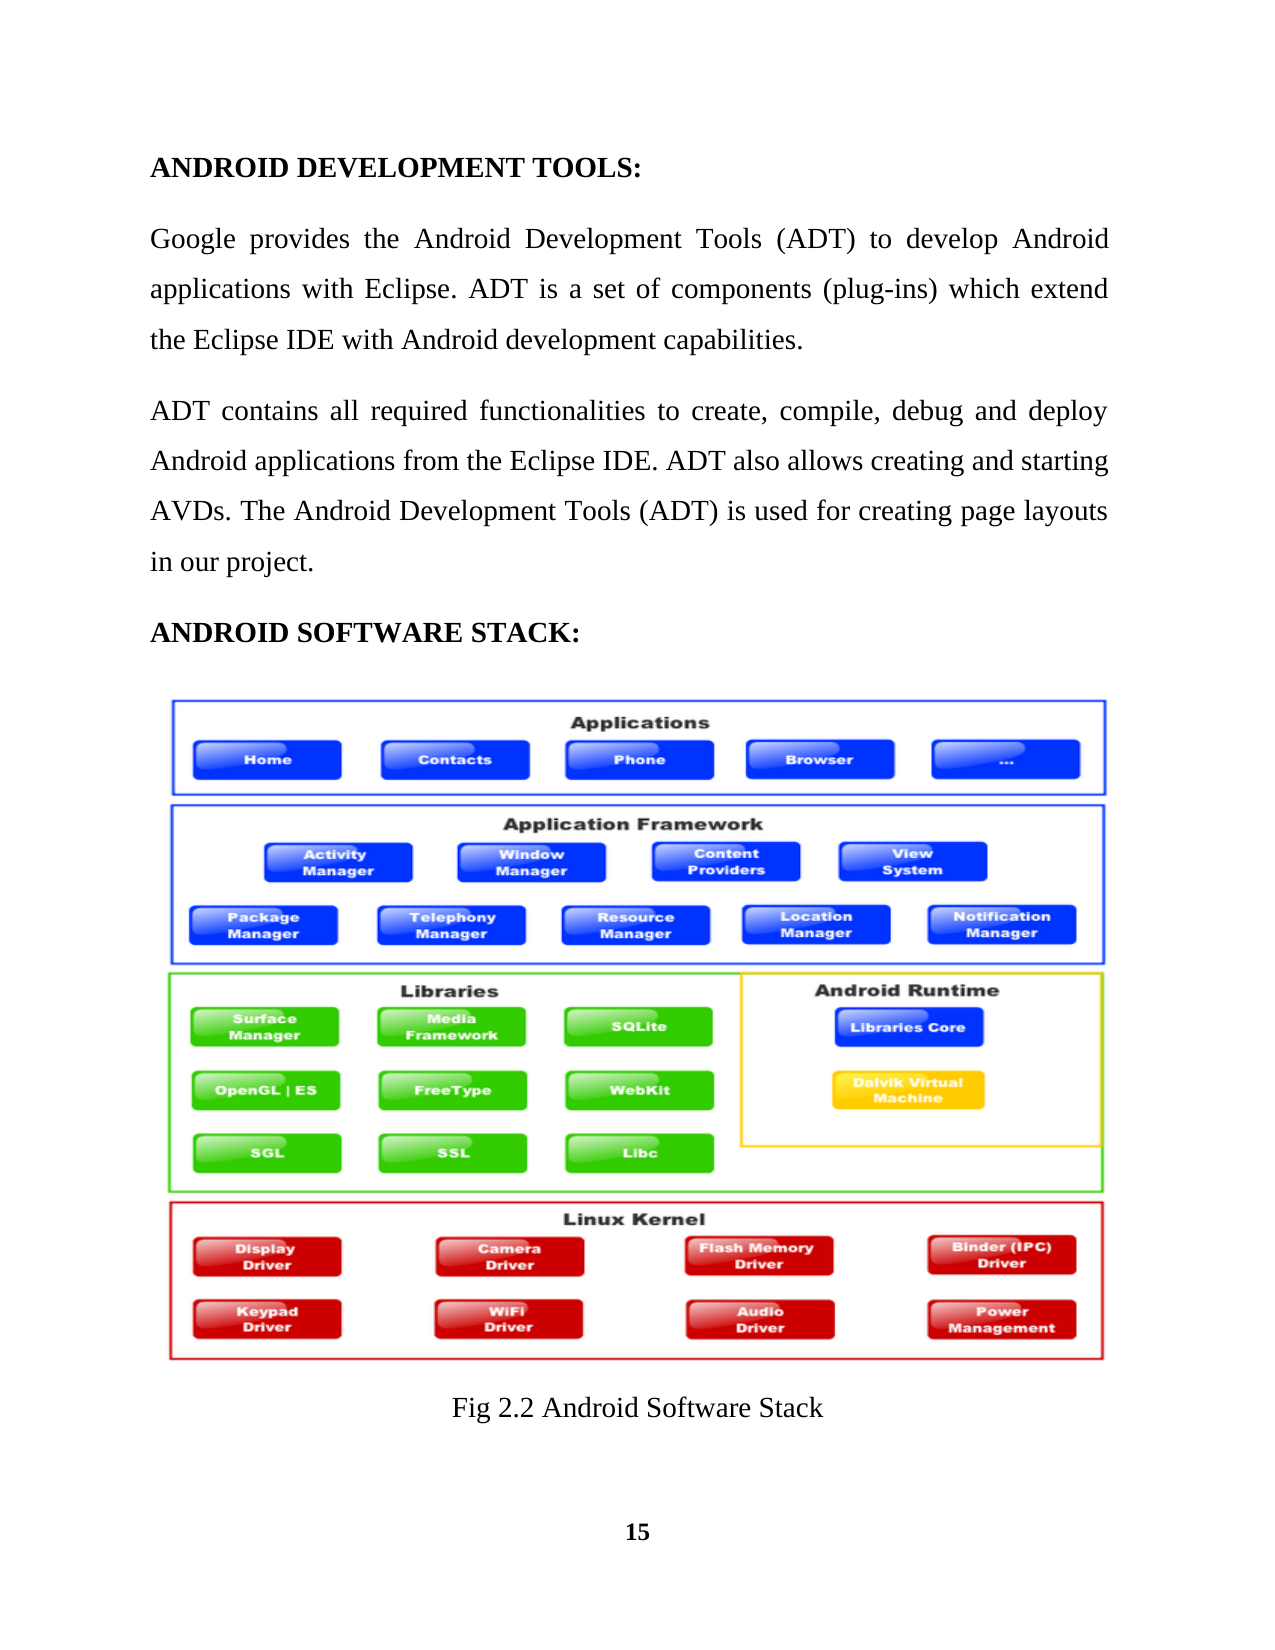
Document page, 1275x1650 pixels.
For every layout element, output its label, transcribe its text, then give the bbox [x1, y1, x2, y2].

text Google provides the Android Development Tools (ADT) to develop Android applications with Eclipse. ADT is a set of components (plug-ins) which extend the Eclipse IDE with Android development capabilities. [150, 221, 1109, 355]
text ANDROID SOFTWARE STACK: [150, 615, 1125, 648]
picture [150, 686, 1125, 1374]
text ANDROID DEVELOPMENT TOOLS: [150, 150, 1125, 183]
text Fig 2.2 Android Software Stack [150, 1374, 1125, 1424]
text ADT contains all required functionalities to create, compile, debug and deploy Android applications from the Eclipse IDE. ADT also allows creating and starting AVDs. The Android Development Tools (ADT) is used for creating page layouts in our project. [150, 393, 1109, 577]
